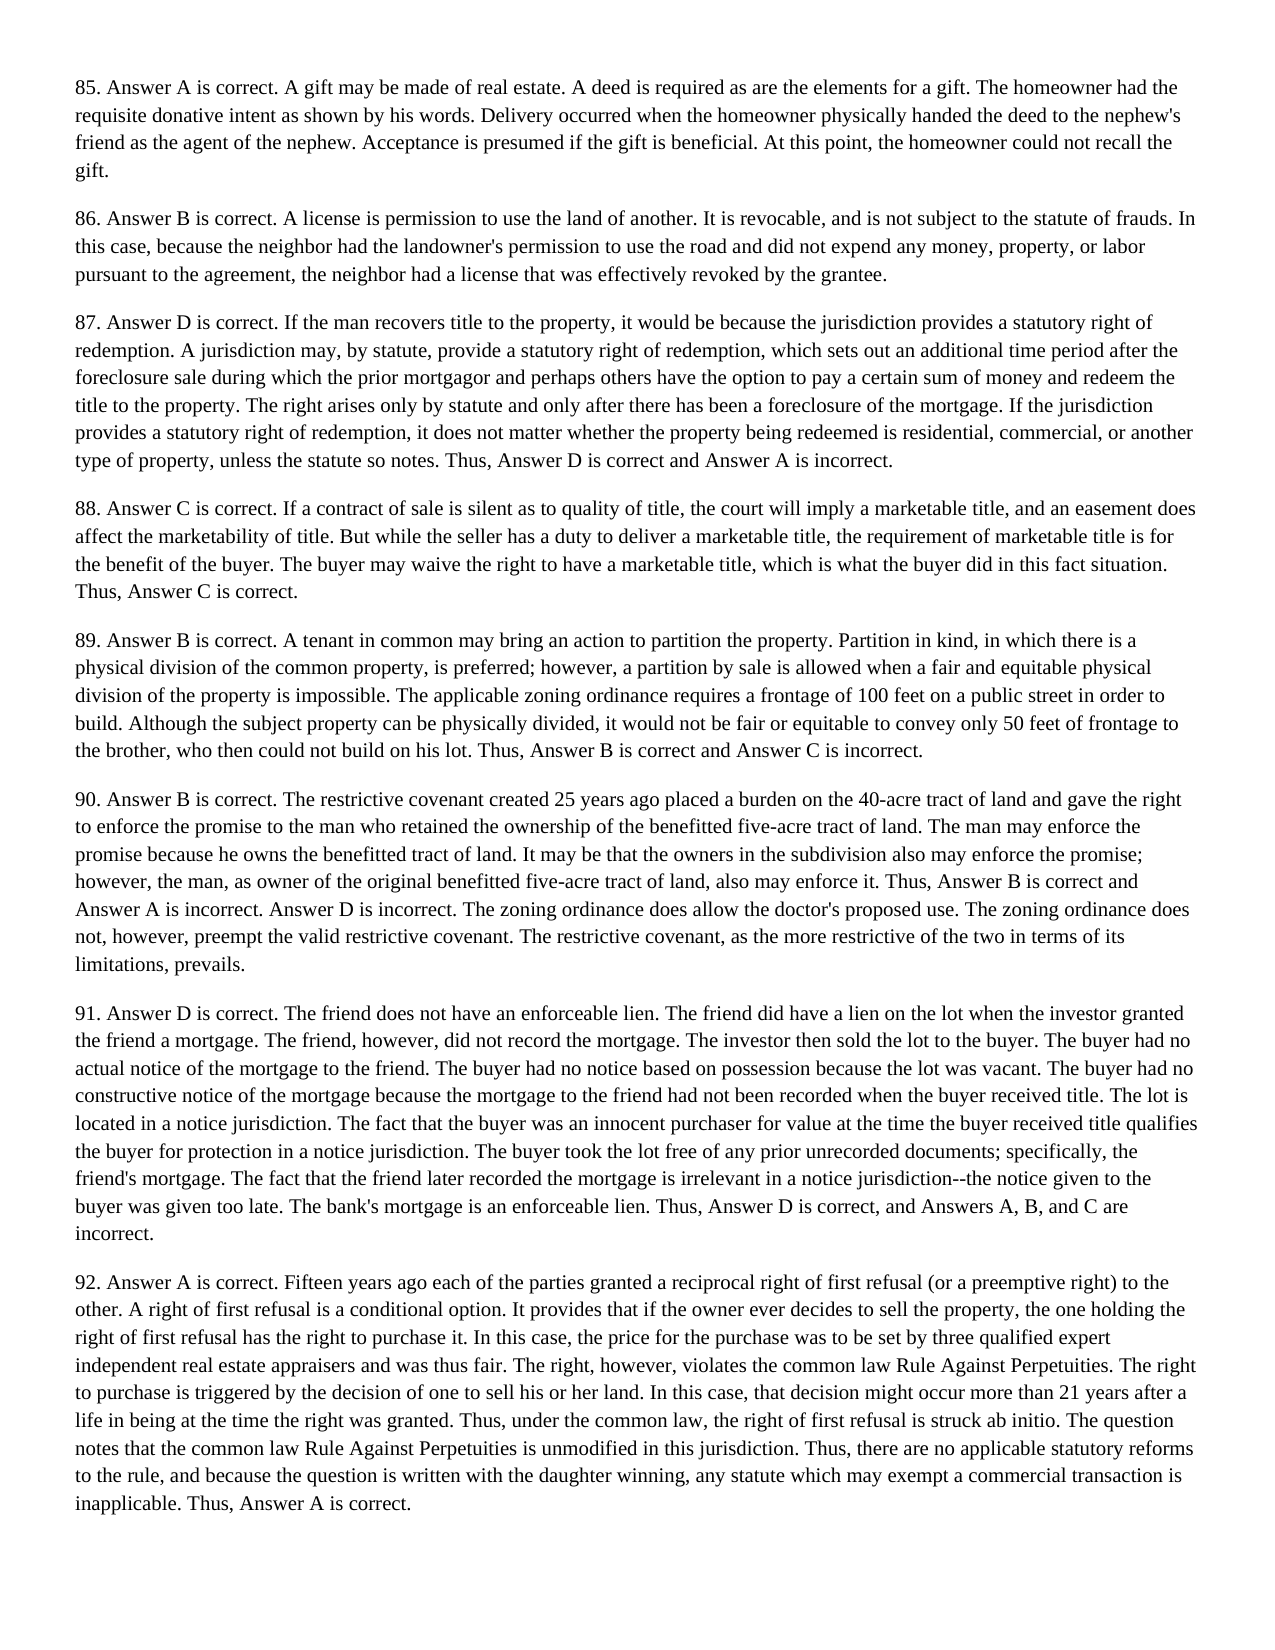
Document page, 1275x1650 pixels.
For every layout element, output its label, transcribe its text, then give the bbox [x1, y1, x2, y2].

text 91. Answer D is correct. The friend does not have an enforceable lien. The friend did have a lien on the lot when the investor granted the friend a mortgage. The friend, however, did not record the mortgage. The investor then sold the lot to the buyer. The buyer had no actual notice of the mortgage to the friend. The buyer had no notice based on possession because the lot was vacant. The buyer had no constructive notice of the mortgage because the mortgage to the friend had not been recorded when the buyer received title. The lot is located in a notice jurisdiction. The fact that the buyer was an innocent purchaser for value at the time the buyer received title qualifies the buyer for protection in a notice jurisdiction. The buyer took the lot free of any prior unrecorded documents; specifically, the friend's mortgage. The fact that the friend later recorded the mortgage is irrelevant in a notice jurisdiction--the notice given to the buyer was given too late. The bank's mortgage is an enforceable lien. Thus, Answer D is correct, and Answers A, B, and C are incorrect. [75, 1001, 1200, 1245]
text 90. Answer B is correct. The restrictive covenant created 25 years ago placed a burden on the 40-acre tract of land and gave the right to enforce the promise to the man who retained the ownership of the benefitted five-acre tract of land. The man may enforce the promise because he owns the benefitted tract of land. It may be that the owners in the subdivision also may enforce the promise; however, the man, as owner of the original benefitted five-acre tract of land, also may enforce it. Thus, Answer B is correct and Answer A is incorrect. Answer D is incorrect. The zoning ordinance does allow the doctor's proposed use. The zoning ordinance does not, however, preempt the valid restrictive covenant. The restrictive covenant, as the more restrictive of the two in terms of its limitations, prevails. [75, 786, 1200, 976]
text 85. Answer A is correct. A gift may be made of real estate. A deed is required as are the elements for a gift. The homeowner had the requisite donative intent as shown by his words. Delivery occurred when the homeowner physically handed the deed to the nephew's friend as the agent of the nephew. Acceptance is presumed if the gift is beneficial. At this point, the homeowner could not recall the gift. [75, 75, 1200, 182]
text 89. Answer B is correct. A tenant in common may bring an action to partition the property. Partition in kind, in which there is a physical division of the common property, is preferred; however, a partition by sale is allowed when a fair and equitable physical division of the property is impossible. The applicable zoning ordinance requires a frontage of 100 feet on a public street in order to build. Although the subject property can be physically divided, it would not be fair or equitable to convey only 50 feet of frontage to the brother, who then could not build on his lot. Thus, Answer B is correct and Answer C is incorrect. [75, 628, 1200, 762]
text 88. Answer C is correct. If a contract of sale is silent as to quality of title, the court will imply a marketable title, and an easement does affect the marketability of title. But while the seller has a duty to deliver a marketable title, the requirement of marketable title is for the benefit of the buyer. The buyer may waive the right to have a marketable title, which is what the buyer did in this fact situation. Thus, Answer C is correct. [75, 496, 1200, 603]
text 92. Answer A is correct. Fifteen years ago each of the parties granted a reciprocal right of first refusal (or a preemptive right) to the other. A right of first refusal is a conditional option. It provides that if the owner ever decides to sell the property, the one holding the right of first refusal has the right to purchase it. In this case, the price for the purchase was to be set by three qualified expert independent real estate appraisers and was thus fair. The right, however, violates the common law Rule Against Perpetuities. The right to purchase is triggered by the decision of one to sell his or her land. In this case, that decision might occur more than 21 years after a life in being at the time the right was granted. Thus, under the common law, the right of first refusal is struck ab initio. The question notes that the common law Rule Against Perpetuities is unmodified in this jurisdiction. Thus, there are no applicable statutory reforms to the rule, and because the question is written with the daughter winning, any statute which may exempt a commercial transaction is inapplicable. Thus, Answer A is correct. [75, 1270, 1200, 1515]
text 87. Answer D is correct. If the man recovers title to the property, it would be because the jurisdiction provides a statutory right of redemption. A jurisdiction may, by statute, provide a statutory right of redemption, which sets out an additional time period after the foreclosure sale during which the prior mortgagor and perhaps others have the option to pay a certain sum of money and redeem the title to the property. The right arises only by statute and only after there has been a foreclosure of the mortgage. If the jurisdiction provides a statutory right of redemption, it does not matter whether the property being redeemed is residential, commercial, or another type of property, unless the statute so notes. Thus, Answer D is correct and Answer A is incorrect. [75, 310, 1200, 472]
text 86. Answer B is correct. A license is permission to use the land of another. It is revocable, and is not subject to the statute of frauds. In this case, because the neighbor had the landowner's permission to use the road and did not expend any money, property, or labor pursuant to the agreement, the neighbor had a license that was effectively revoked by the grantee. [75, 206, 1200, 286]
